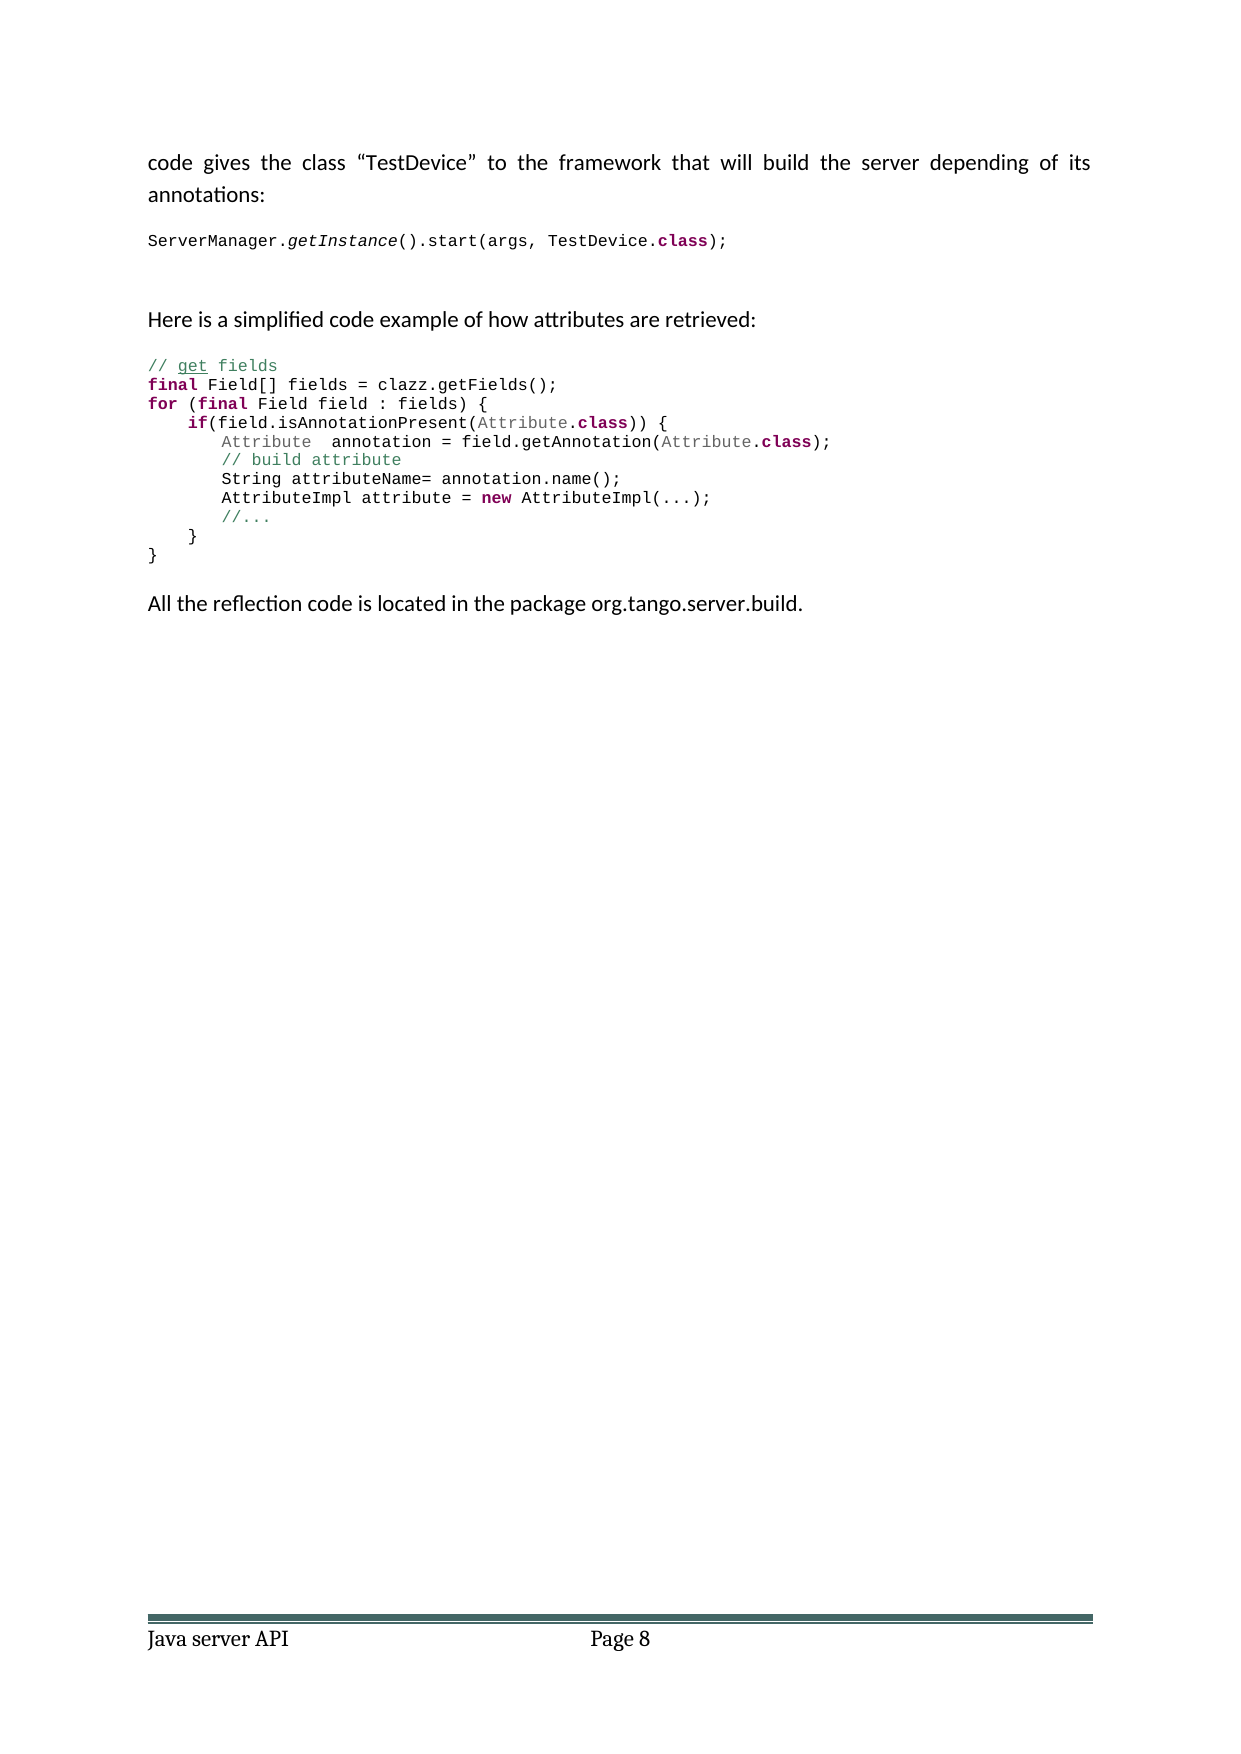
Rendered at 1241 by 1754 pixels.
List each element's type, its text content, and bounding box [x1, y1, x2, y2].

text for (final Field field : fields) { [148, 395, 1093, 414]
text } [148, 546, 1093, 565]
text final Field[] fields = clazz.getFields(); [148, 377, 1093, 395]
text } [148, 527, 1093, 546]
text AttributeImpl attribute = new AttributeImpl(...); [148, 490, 1093, 508]
text // get fields [148, 358, 1093, 377]
text // build attribute [148, 452, 1093, 471]
text if(field.isAnnotationPresent(Attribute.class)) { [148, 414, 1093, 433]
text Attribute annotation = field.getAnnotation(Attribute.class); [148, 433, 1093, 452]
text All the reflection code is located in the package org.tango.server.build. [148, 589, 1093, 617]
text Here is a simplified code example of how attributes are retrieved: [148, 305, 1093, 333]
text String attributeName= annotation.name(); [148, 471, 1093, 490]
text ServerManager.getInstance().start(args, TestDevice.class); [148, 233, 1093, 252]
text //... [148, 508, 1093, 527]
